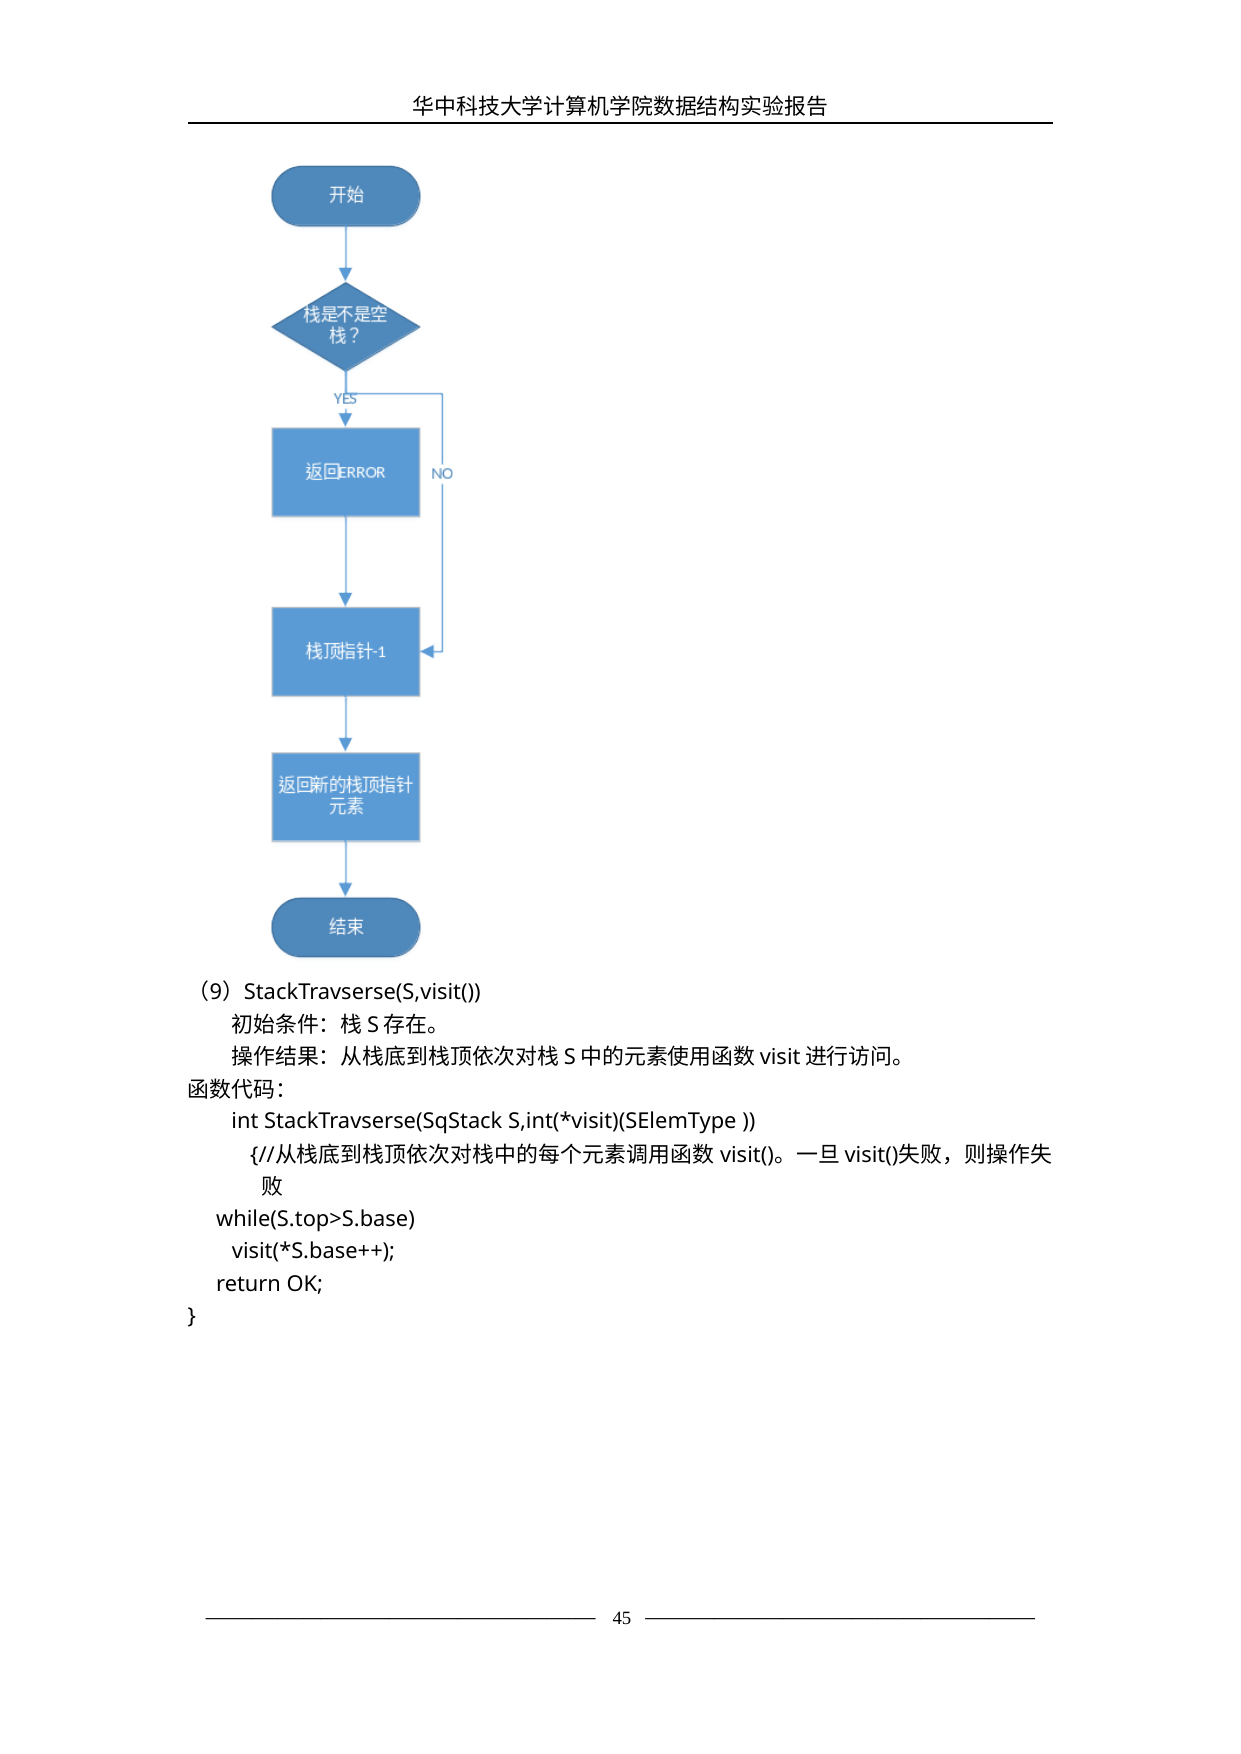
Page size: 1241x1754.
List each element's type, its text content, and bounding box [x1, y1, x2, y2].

text （9）StackTravserse(S,visit()) [187, 974, 1053, 1006]
text return OK; [187, 1266, 1053, 1299]
text 函数代码： [187, 1071, 1053, 1104]
text while(S.top>S.base) [187, 1201, 1053, 1234]
text int StackTravserse(SqStack S,int(*visit)(SElemType )) [187, 1104, 1053, 1136]
text visit(*S.base++); [187, 1234, 1053, 1266]
text {//从栈底到栈顶依次对栈中的每个元素调用函数visit()。一旦visit()失败，则操作失败 [250, 1136, 1053, 1201]
text 初始条件：栈S存在。 [187, 1006, 1053, 1039]
text 操作结果：从栈底到栈顶依次对栈S中的元素使用函数visit进行访问。 [187, 1039, 1053, 1071]
text } [187, 1299, 1053, 1331]
